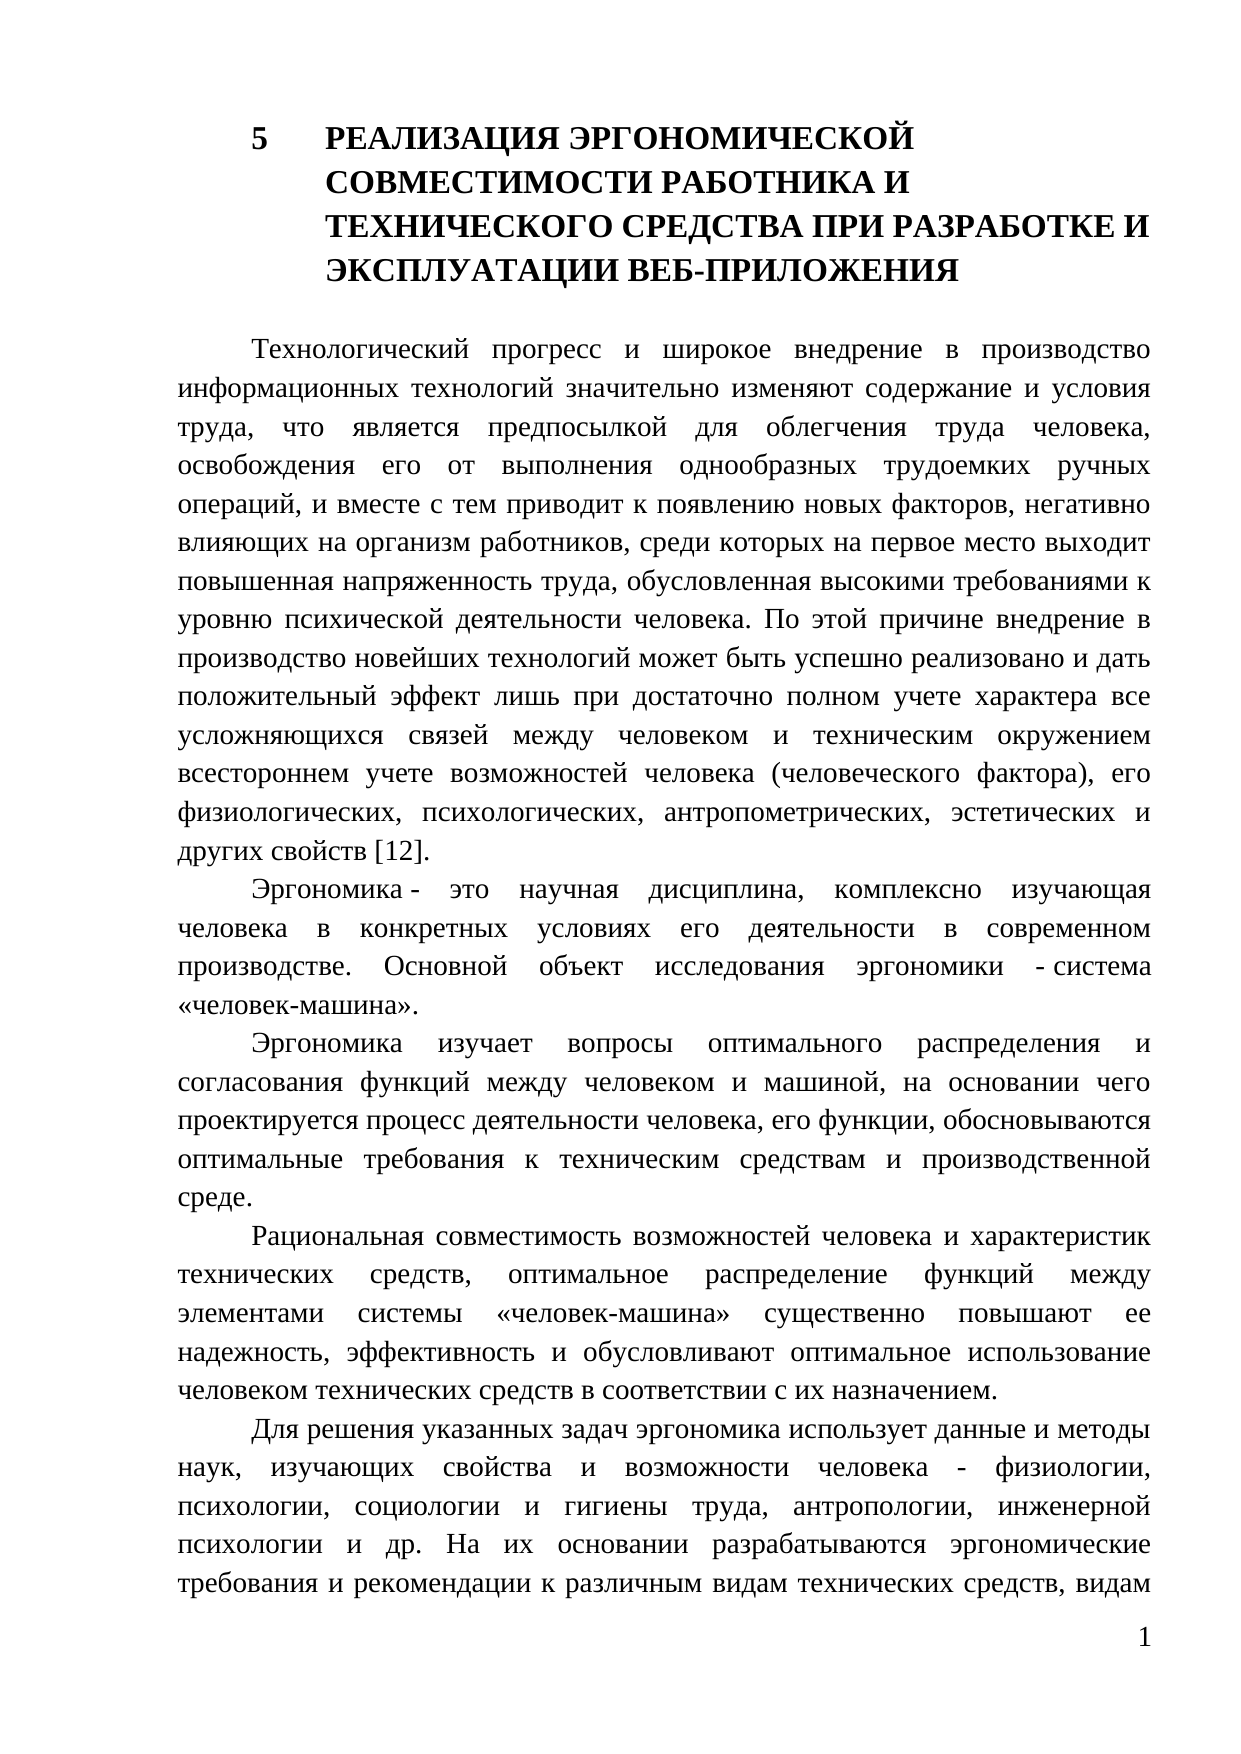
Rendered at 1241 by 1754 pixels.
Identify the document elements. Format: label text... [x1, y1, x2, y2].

text Технологический прогресс и широкое внедрение в производство информационных технологий значительно изменяют содержание и условия труда, что является предпосылкой для облегчения труда человека, освобождения его от выполнения однообразных трудоемких ручных операций, и вместе с тем приводит к появлению новых факторов, негативно влияющих на организм работников, среди которых на первое место выходит повышенная напряженность труда, обусловленная высокими требованиями к уровню психической деятельности человека. По этой причине внедрение в производство новейших технологий может быть успешно реализовано и дать положительный эффект лишь при достаточно полном учете характера все усложняющихся связей между человеком и техническим окружением всестороннем учете возможностей человека (человеческого фактора), его физиологических, психологических, антропометрических, эстетических и других свойств [12]. [177, 332, 1152, 866]
text Эргономика изучает вопросы оптимального распределения и согласования функций между человеком и машиной, на основании чего проектируется процесс деятельности человека, его функции, обосновываются оптимальные требования к техническим средствам и производственной среде. [177, 1025, 1152, 1213]
subtitle 5 РЕАЛИЗАЦИЯ ЭРГОНОМИЧЕСКОЙ СОВМЕСТИМОСТИ РАБОТНИКА И ТЕХНИЧЕСКОГО СРЕДСТВА ПРИ РАЗРАБОТКЕ И ЭКСПЛУАТАЦИИ ВЕБ-ПРИЛОЖЕНИЯ [251, 118, 1152, 289]
text Эргономика - это научная дисциплина, комплексно изучающая человека в конкретных условиях его деятельности в современном производстве. Основной объект исследования эргономики - система «человек-машина». [177, 871, 1152, 1020]
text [177, 1411, 1152, 1598]
text Рациональная совместимость возможностей человека и характеристик технических средств, оптимальное распределение функций между элементами системы «человек-машина» существенно повышают ее надежность, эффективность и обусловливают оптимальное использование человеком технических средств в соответствии с их назначением. [177, 1218, 1152, 1406]
